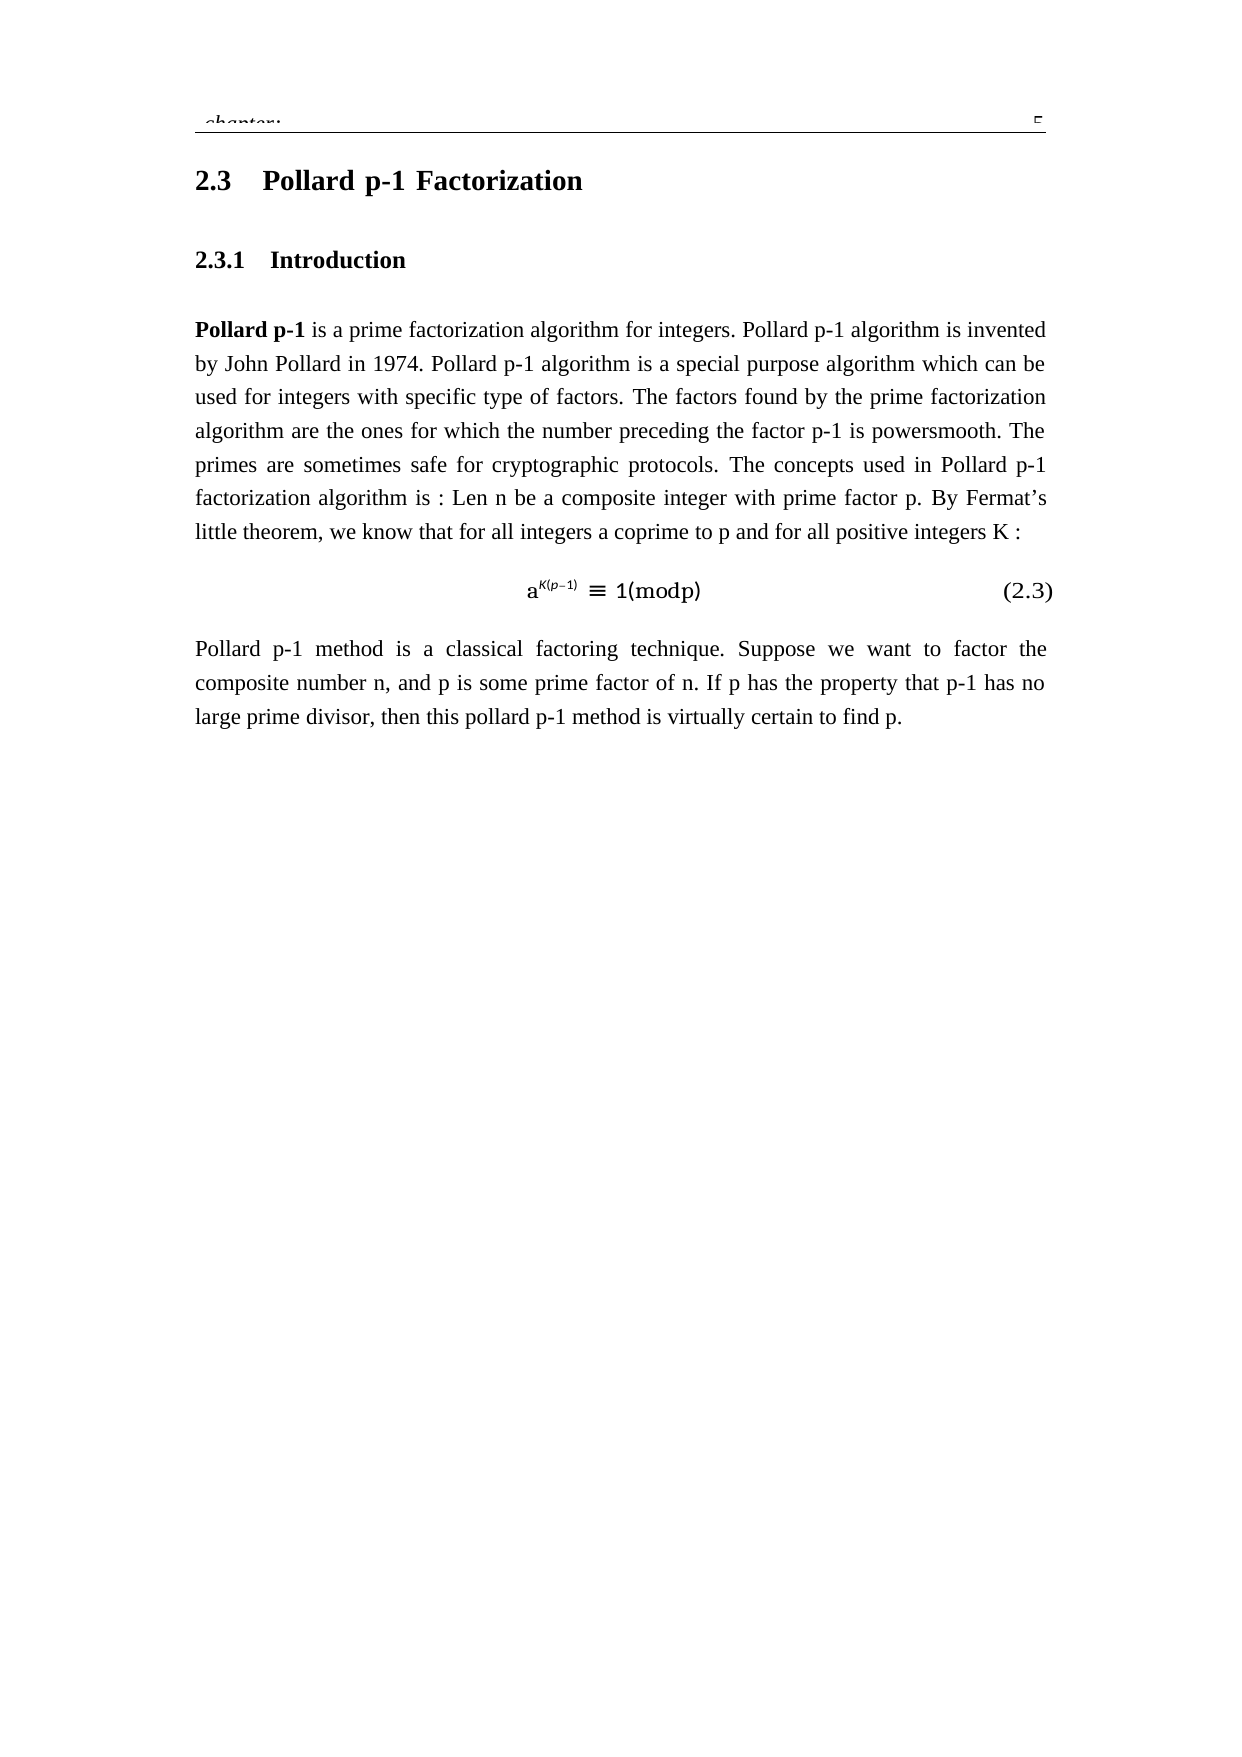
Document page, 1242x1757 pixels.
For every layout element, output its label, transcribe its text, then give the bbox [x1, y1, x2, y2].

text Pollard p-1 method is a classical factoring technique. Suppose we want to factor the composite number n, and p is some prime factor of n. If p has the property that p-1 has no large prime divisor, then this pollard p-1 method is virtually certain to find p. [195, 635, 1047, 729]
text aK(p−1) ≡ 1(modp) (2.3) [527, 574, 1071, 606]
subtitle Pollard p-1 Factorization [195, 163, 1071, 197]
subtitle Introduction [195, 245, 1071, 274]
text Pollard p-1 is a prime factorization algorithm for integers. Pollard p-1 algorithm is invented by John Pollard in 1974. Pollard p-1 algorithm is a special purpose algorithm which can be used for integers with specific type of factors. The factors found by the prime factorization algorithm are the ones for which the number preceding the factor p-1 is powersmooth. The primes are sometimes safe for cryptographic protocols. The concepts used in Pollard p-1 factorization algorithm is : Len n be a composite integer with prime factor p. By Fermat’s little theorem, we know that for all integers a coprime to p and for all positive integers K : [195, 316, 1047, 544]
